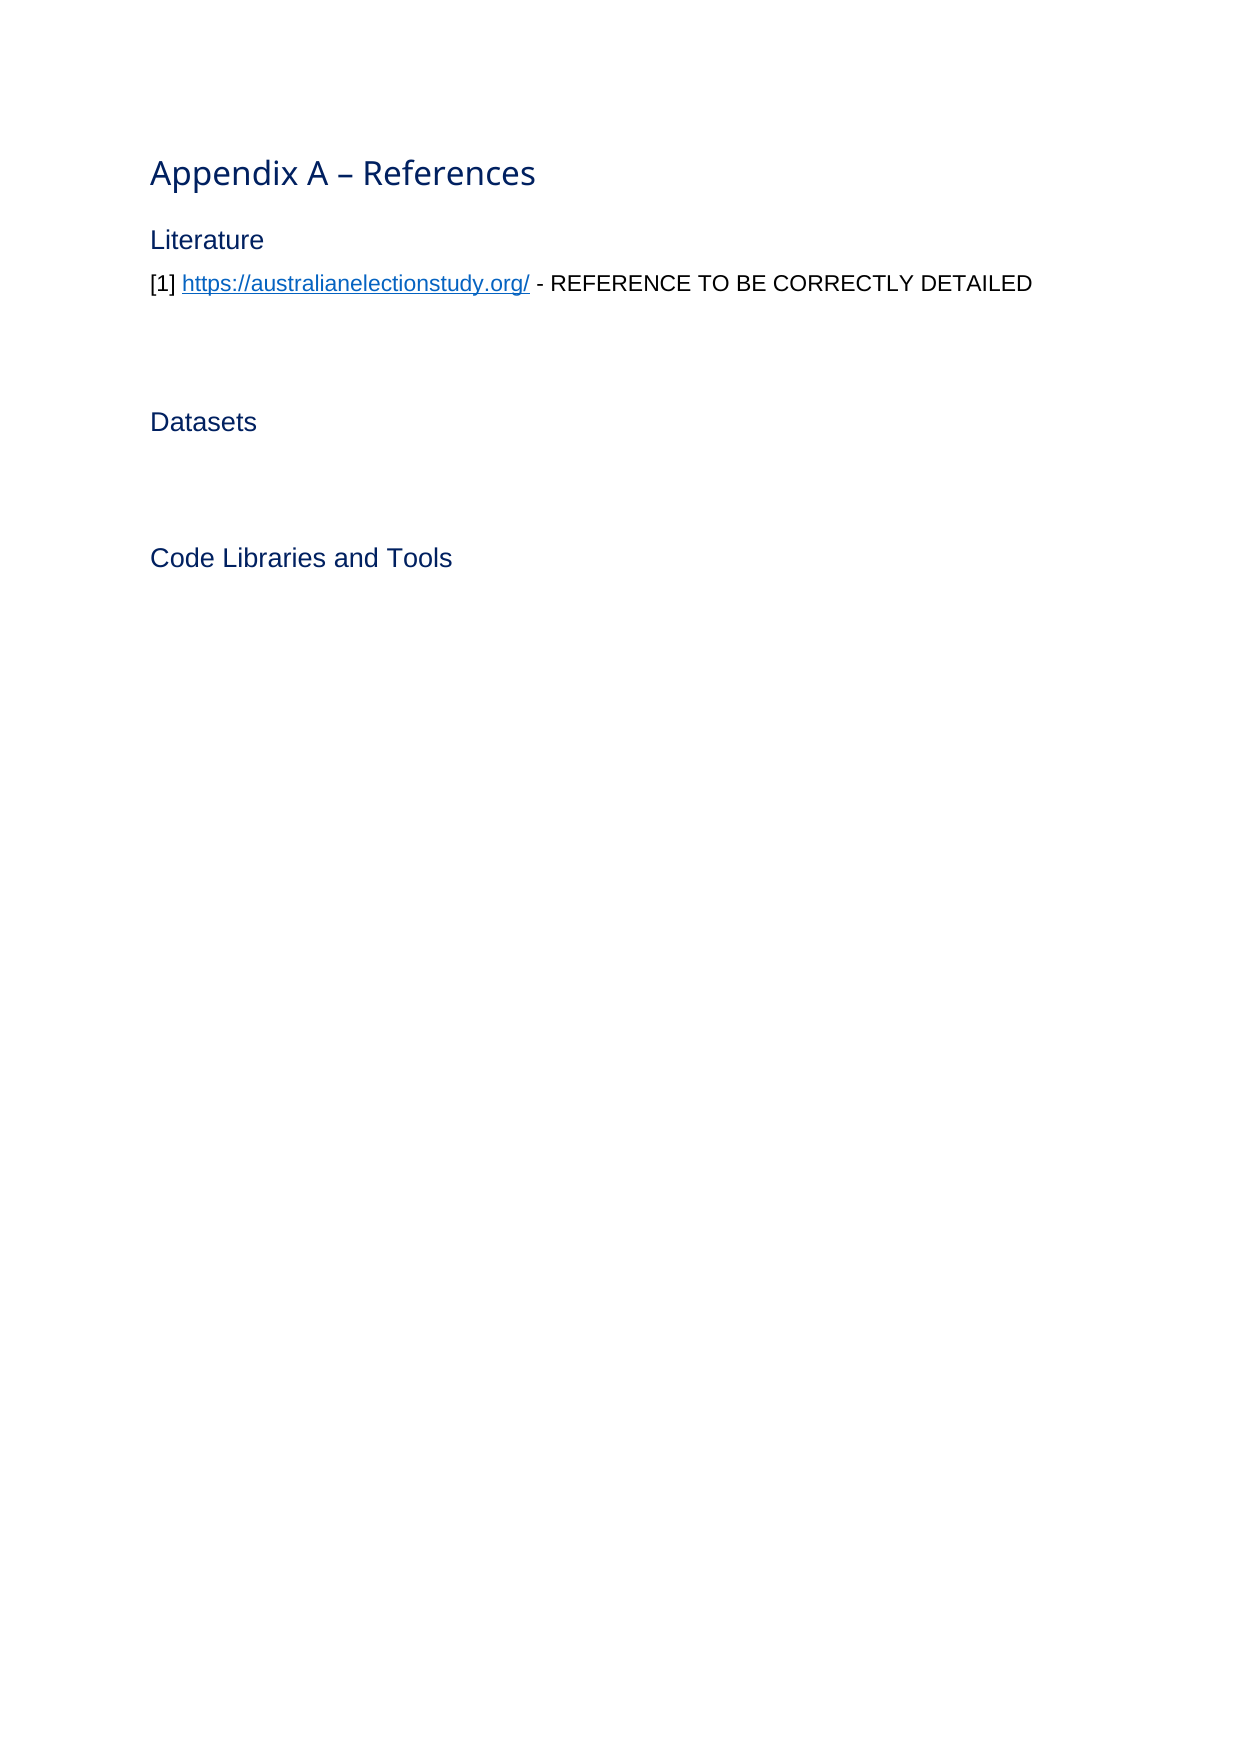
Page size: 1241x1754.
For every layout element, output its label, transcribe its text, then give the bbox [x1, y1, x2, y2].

subtitle Literature [150, 224, 1090, 255]
subtitle Code Libraries and Tools [150, 542, 1090, 573]
subtitle Appendix A – References [150, 150, 1090, 195]
text [1] https://australianelectionstudy.org/ - REFERENCE TO BE CORRECTLY DETAILED [150, 270, 1090, 297]
subtitle Datasets [150, 406, 1090, 437]
